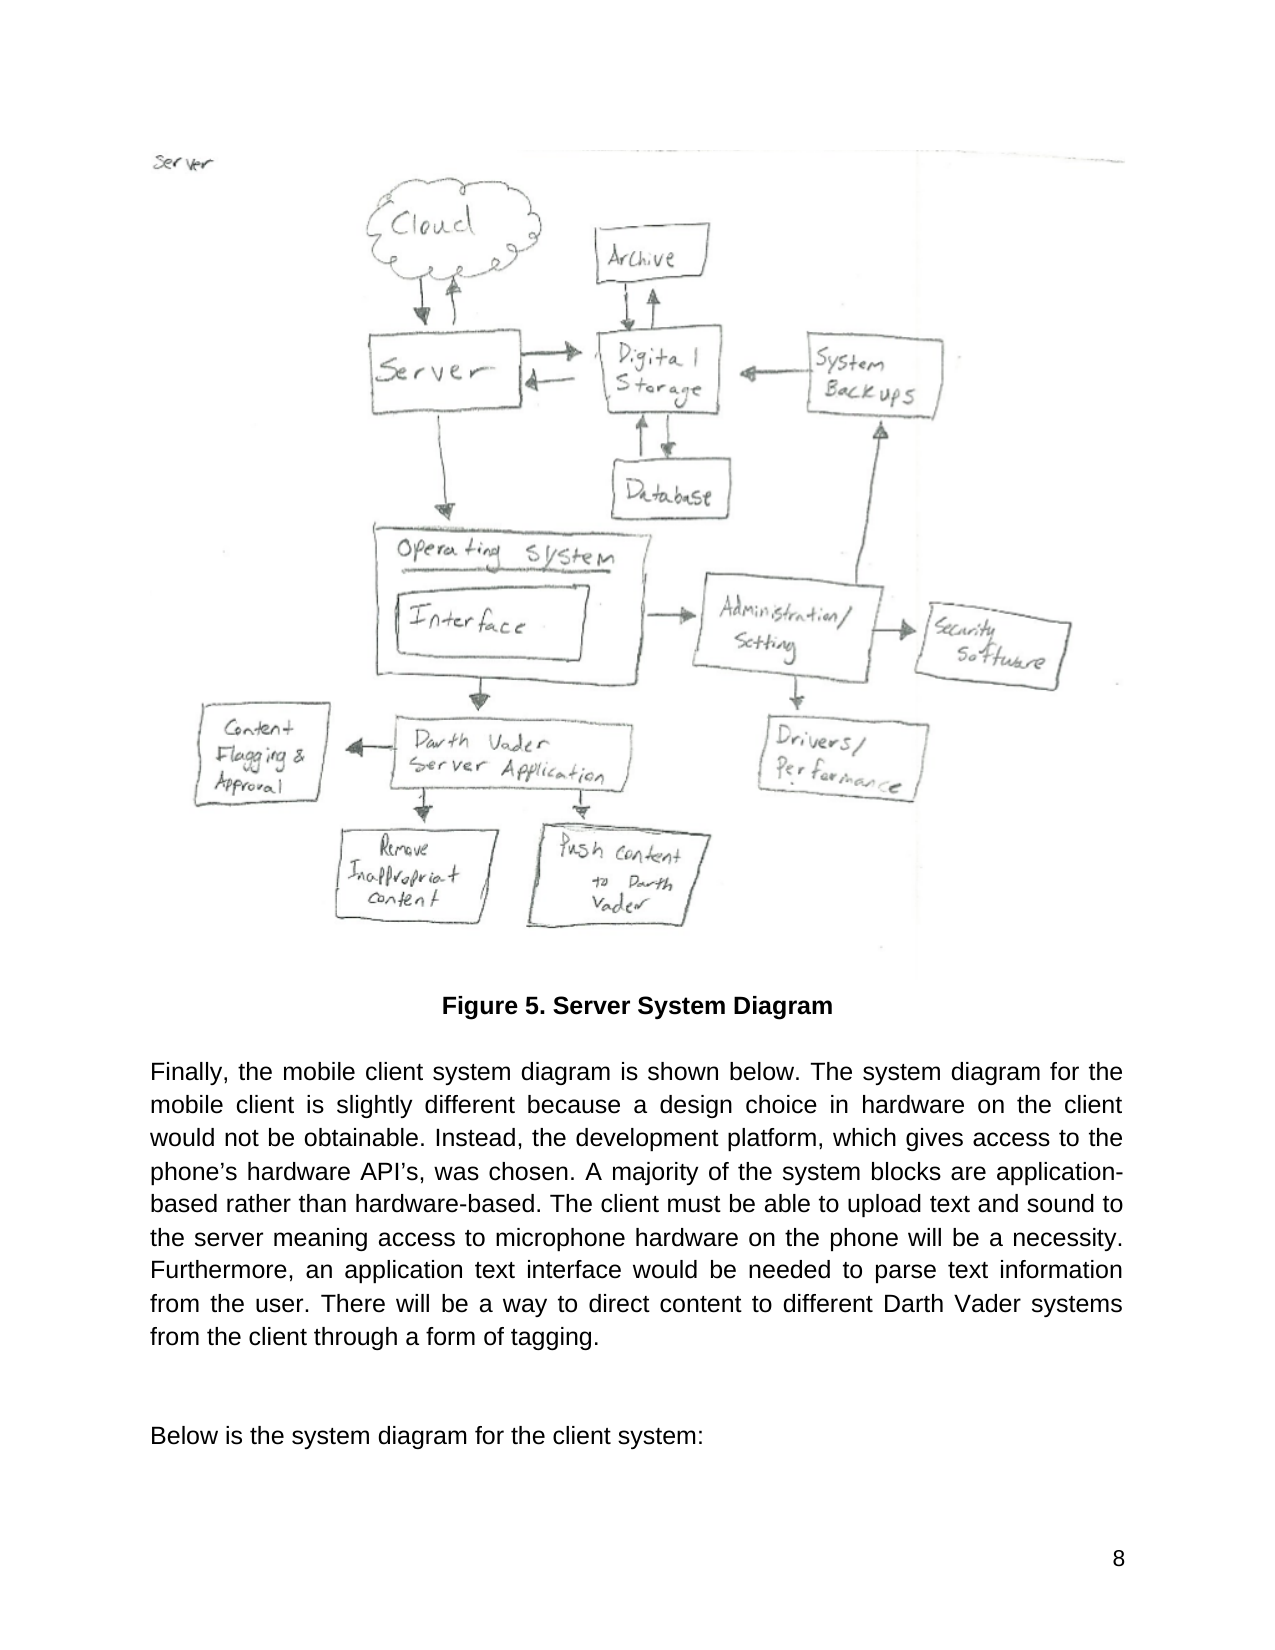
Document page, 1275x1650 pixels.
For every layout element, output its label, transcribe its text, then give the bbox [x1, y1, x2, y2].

text Finally, the mobile client system diagram is shown below. The system diagram for the mobile client is slightly different because a design choice in hardware on the client would not be obtainable. Instead, the development platform, which gives access to the phone’s hardware API’s, was chosen. A majority of the system blocks are application-based rather than hardware-based. The client must be able to upload text and sound to the server meaning access to microphone hardware on the phone will be a necessity. Furthermore, an application text interface would be needed to parse text information from the user. There will be a way to direct content to different Darth Vader systems from the client through a form of tagging. [150, 1057, 1125, 1350]
picture [150, 150, 1125, 988]
text Figure 5. Server System Diagram [150, 991, 1125, 1020]
text Below is the system diagram for the client system: [150, 1421, 1125, 1449]
